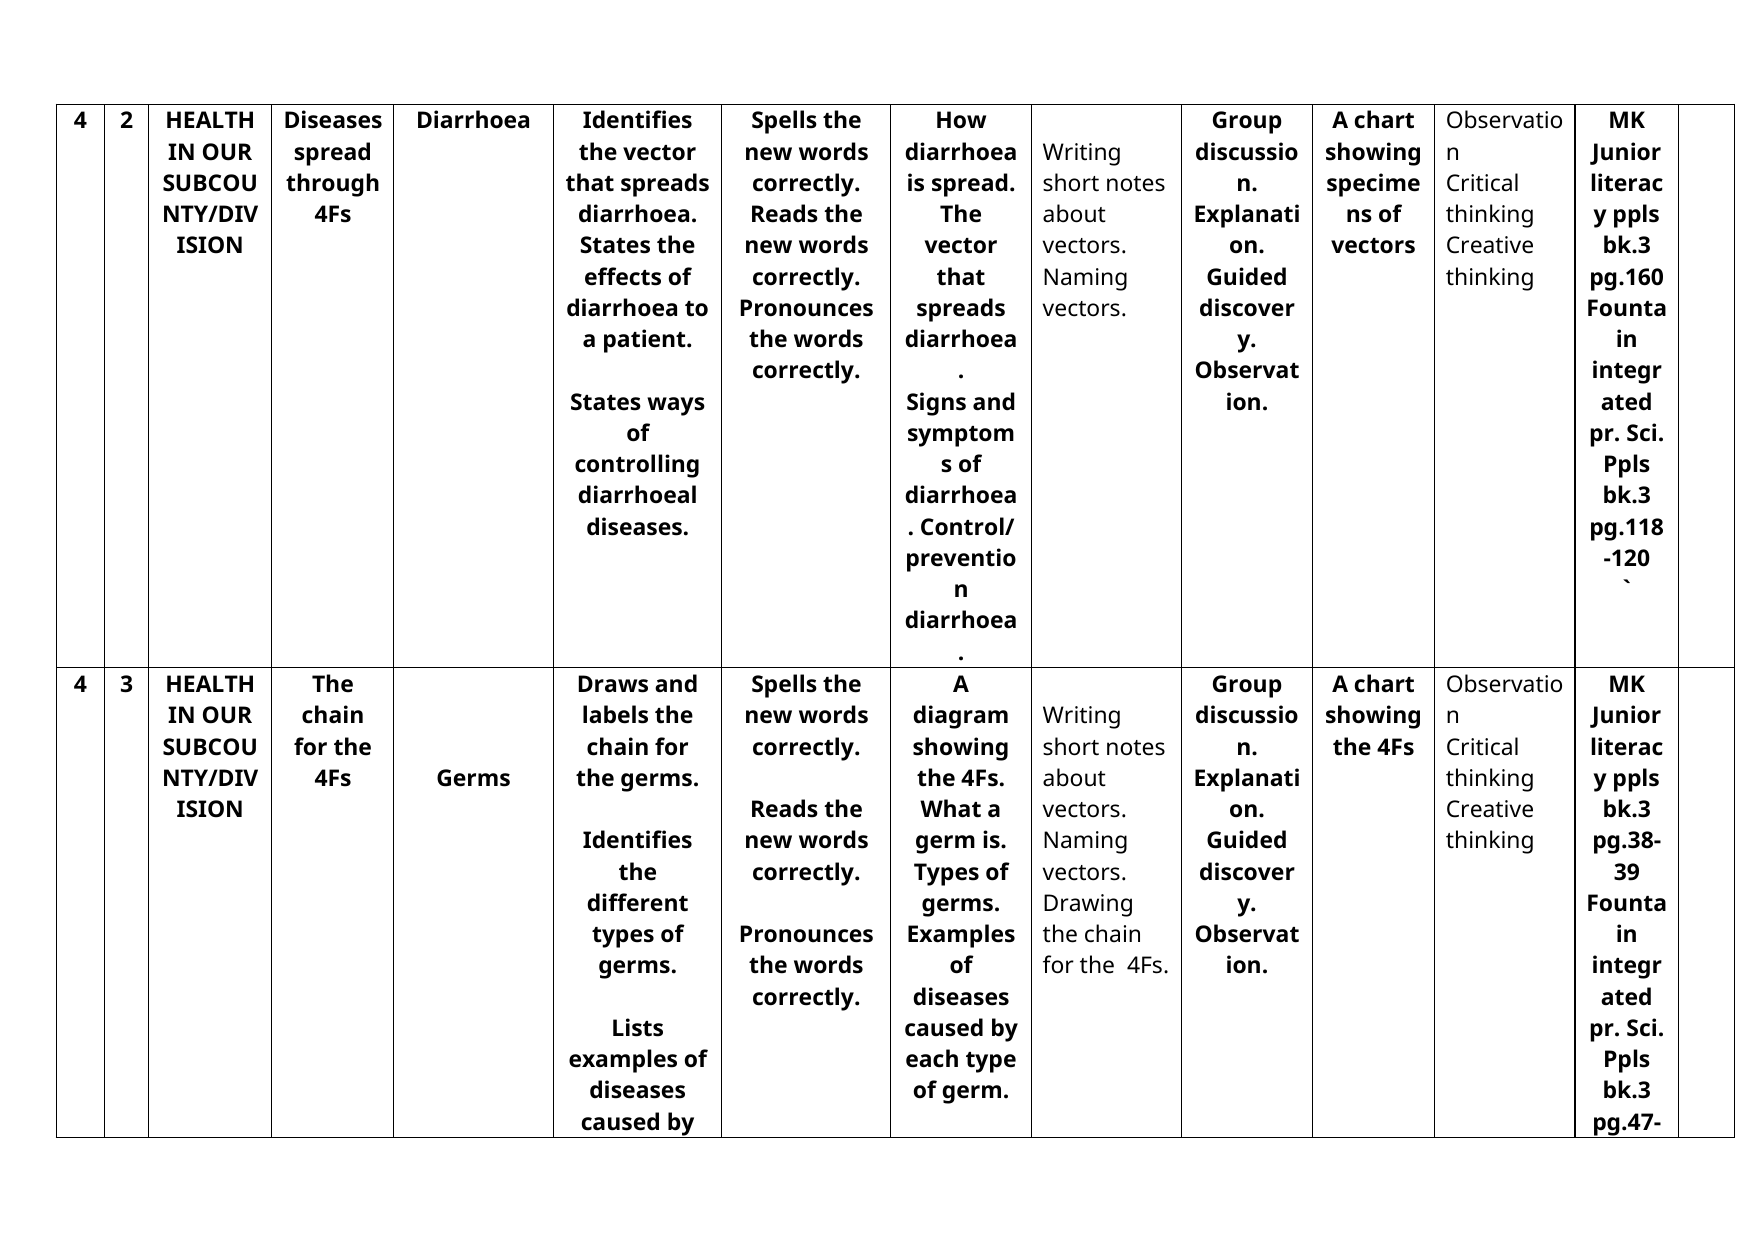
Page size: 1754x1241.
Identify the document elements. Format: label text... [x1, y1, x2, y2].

table_cell [1679, 105, 1734, 667]
table_cell Group discussion. Explanation. Guided discovery. Observation. [1182, 105, 1312, 667]
table_cell How diarrhoea is spread. The vector that spreads diarrhoea. Signs and symptoms of diarrhoea. Control/ prevention diarrhoea. [891, 105, 1031, 667]
table_cell Germs [394, 668, 553, 1137]
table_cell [272, 105, 393, 667]
table_cell 4 [57, 105, 104, 667]
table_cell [1313, 105, 1434, 667]
table_cell Diarrhoea [394, 105, 553, 667]
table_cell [891, 668, 1031, 1137]
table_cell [1182, 668, 1312, 1137]
table_cell Identifies the vector that spreads diarrhoea. States the effects of diarrhoea to a patient. States ways of controlling diarrhoeal diseases. [554, 105, 721, 667]
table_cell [149, 668, 271, 1137]
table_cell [272, 668, 393, 1137]
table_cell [722, 668, 890, 1137]
table_cell 3 [105, 668, 148, 1137]
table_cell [1313, 668, 1434, 1137]
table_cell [554, 668, 721, 1137]
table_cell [1435, 105, 1574, 667]
table_cell Spells the new words correctly. Reads the new words correctly. Pronounces the words correctly. [722, 105, 890, 667]
table_cell MK Junior literacy ppls bk.3 pg.160 Fountain integrated pr. Sci. Ppls bk.3 pg.118-120 ` [1576, 105, 1678, 667]
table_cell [1032, 105, 1181, 667]
table_cell [1679, 668, 1734, 1137]
table_cell 4 [57, 668, 104, 1137]
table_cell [1032, 668, 1181, 1137]
table_cell 2 [105, 105, 148, 667]
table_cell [1576, 668, 1678, 1137]
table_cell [1435, 668, 1574, 1137]
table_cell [149, 105, 271, 667]
